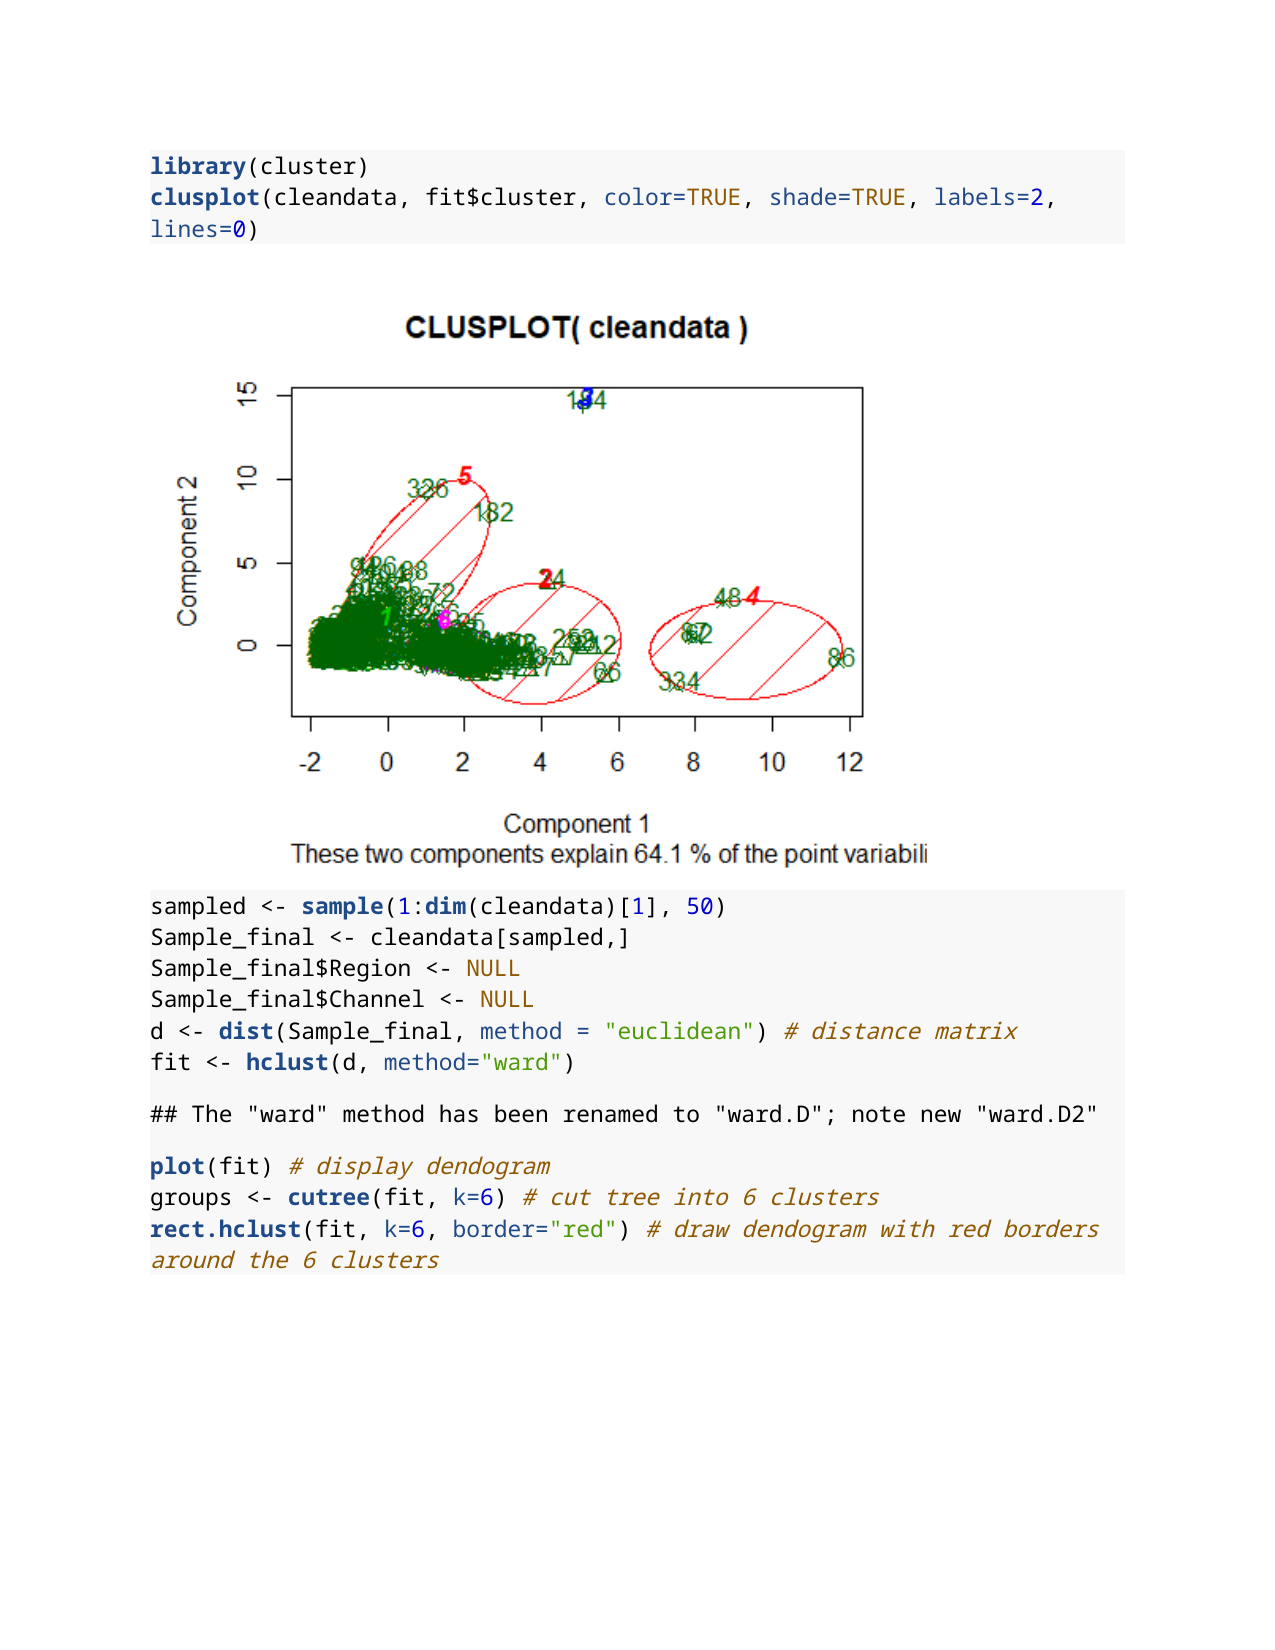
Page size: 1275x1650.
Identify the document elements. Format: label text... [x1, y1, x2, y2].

text plot(fit) # display dendogram groups <- cutree(fit, k=6) # cut tree into 6 clusters rect.hclust(fit, k=6, border="red") # draw dendogram with red borders around the 6 clusters [439, 1150, 1125, 1275]
text ## The "ward" method has been renamed to "ward.D"; note new "ward.D2" [150, 1098, 1125, 1129]
text library(cluster) clusplot(cleandata, fit$cluster, color=TRUE, shade=TRUE, labels=2, lines=0) [150, 150, 1125, 244]
picture [168, 264, 927, 871]
text sampled <- sample(1:dim(cleandata)[1], 50) Sample_final <- cleandata[sampled,] Sample_final$Region <- NULL Sample_final$Channel <- NULL d <- dist(Sample_final, method = "euclidean") # distance matrix fit <- hclust(d, method="ward") [150, 890, 1125, 1077]
